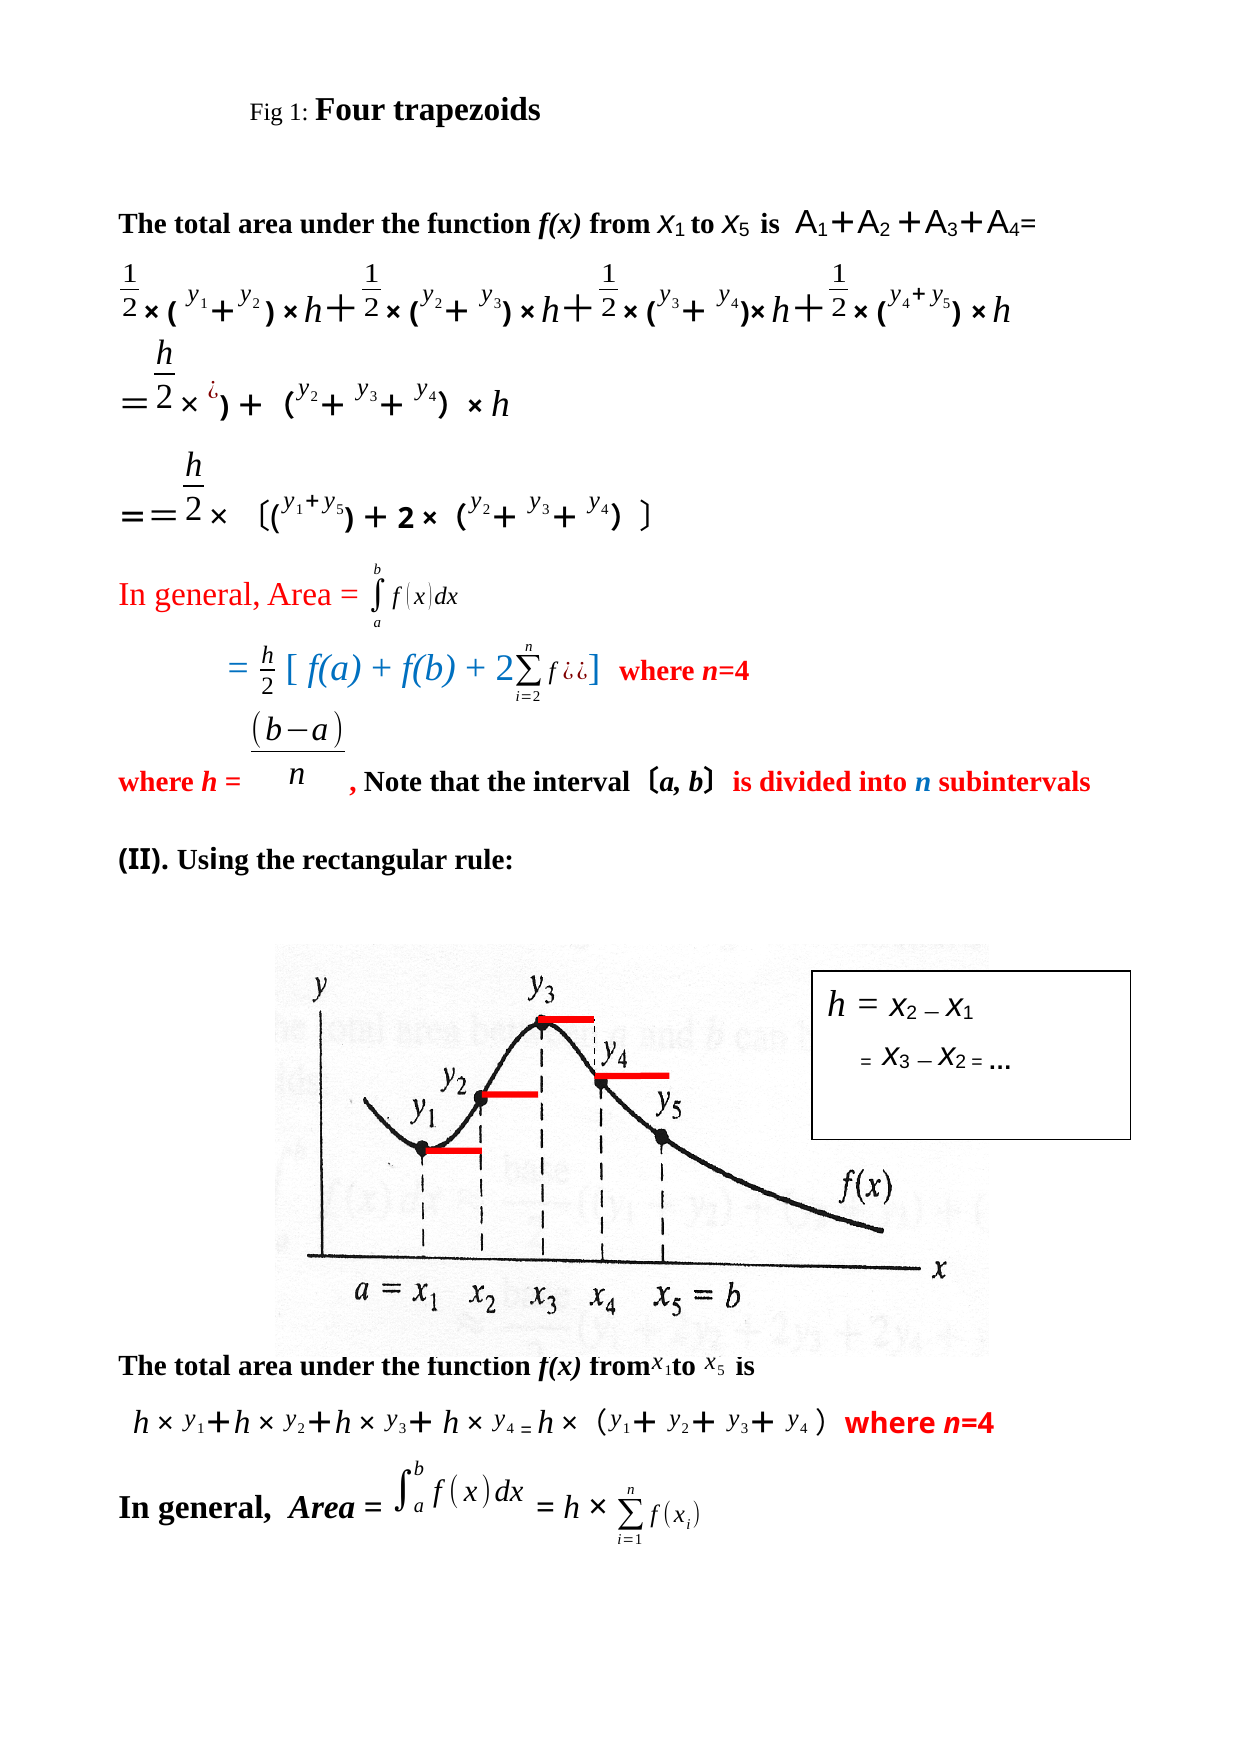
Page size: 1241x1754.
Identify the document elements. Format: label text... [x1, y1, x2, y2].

text Fig 1: Four trapezoids [118, 71, 1167, 146]
text In general, Area = = h × [118, 1458, 1167, 1571]
text ＝× ) ＋（＋ ＋ ）× h [118, 333, 1167, 446]
text h × ＋h × ＋h × ＋ h × = h ×（＋ ＋ ＋ ）where n=4 [118, 1383, 1167, 1458]
text In general, Area = [118, 558, 1167, 633]
text where h = , Note that the interval〔a, b〕is divided into n subintervals [118, 708, 1167, 821]
text The total area under the function f(x) fromto is [118, 1346, 1167, 1383]
text The total area under the function f(x) from x1 to x5 is A1＋A2 ＋A3＋A4= [118, 183, 1167, 258]
text × ( ＋ ) × h＋× (＋ ) × h＋× (＋ )× h＋× () × h [118, 258, 1167, 333]
picture [275, 944, 989, 1357]
text = [ f(a) + f(b) + 2] where n=4 [118, 633, 1167, 708]
text ＝＝× 〔() ＋ 2 ×（＋ ＋ ）〕 [118, 446, 1167, 558]
text (II). Using the rectangular rule: [118, 821, 1167, 896]
